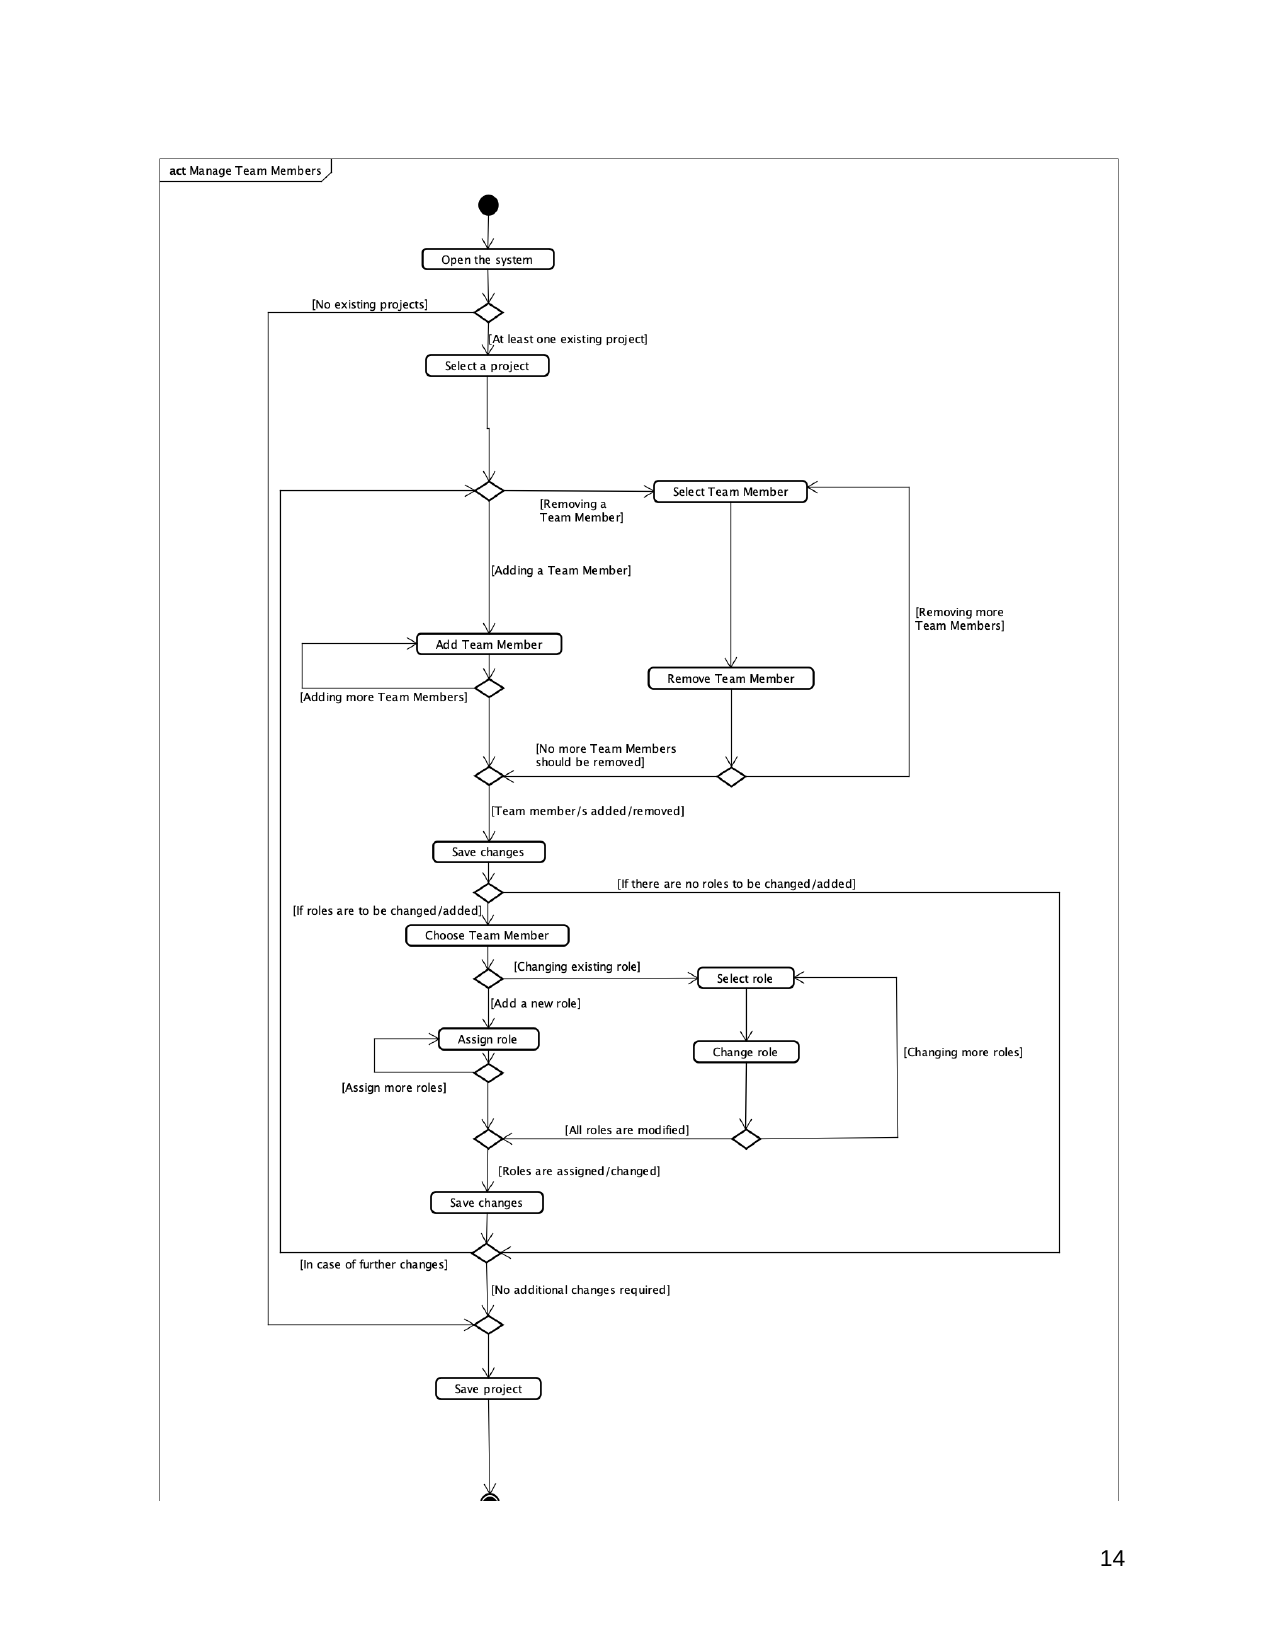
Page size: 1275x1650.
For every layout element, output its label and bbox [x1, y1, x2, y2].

picture [150, 150, 1125, 1501]
